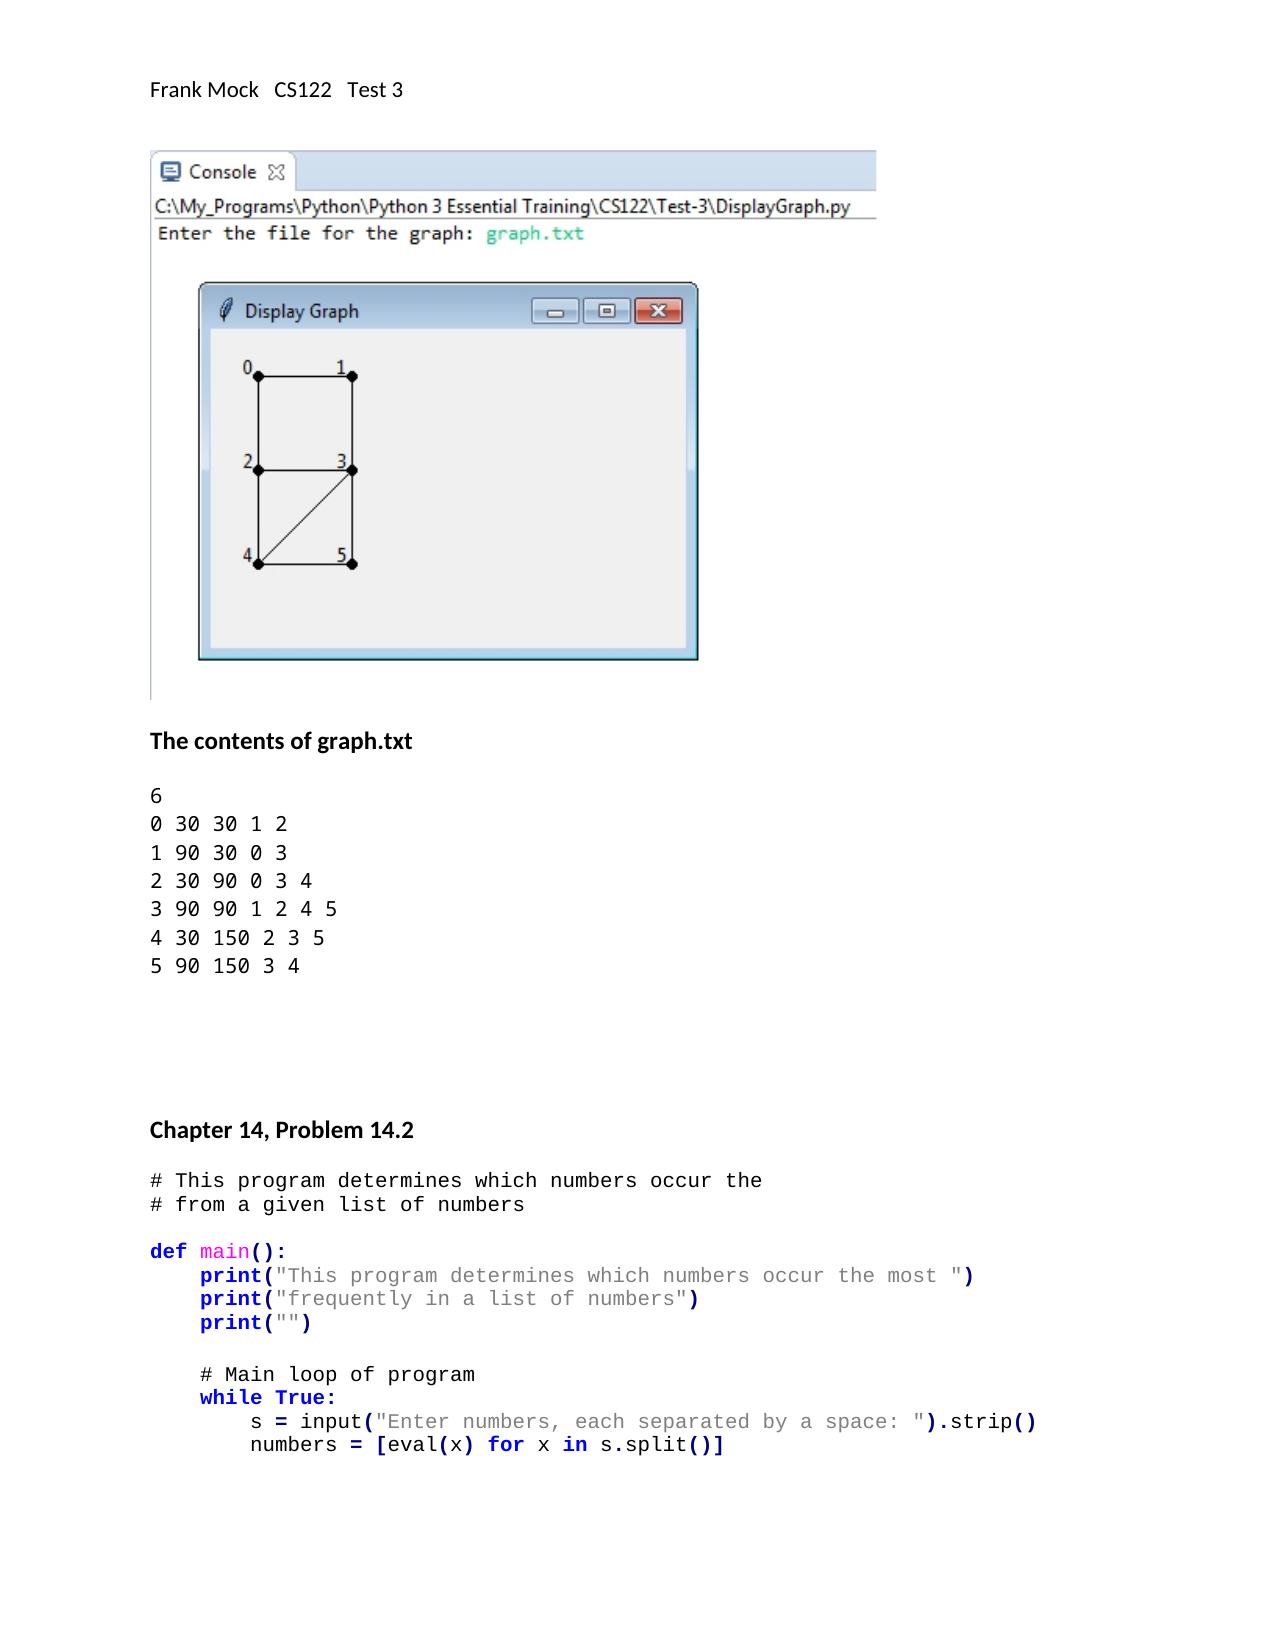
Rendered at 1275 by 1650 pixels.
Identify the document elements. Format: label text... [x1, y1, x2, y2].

text while True: [150, 1387, 1125, 1411]
text # Main loop of program [150, 1363, 1125, 1387]
text Chapter 14, Problem 14.2 [150, 1114, 1125, 1145]
text def main(): [150, 1241, 1125, 1264]
text The contents of graph.txt [150, 725, 1125, 756]
text print("This program determines which numbers occur the most ") [150, 1264, 1125, 1288]
text s = input("Enter numbers, each separated by a space: ").strip() [150, 1411, 1125, 1434]
picture [150, 150, 877, 700]
text 5 90 150 3 4 [150, 951, 1125, 980]
text 3 90 90 1 2 4 5 [150, 894, 1125, 923]
text 0 30 30 1 2 [150, 809, 1125, 838]
text print("") [150, 1312, 1125, 1336]
text 4 30 150 2 3 5 [150, 923, 1125, 951]
text numbers = [eval(x) for x in s.split()] [150, 1434, 1125, 1458]
text # from a given list of numbers [150, 1194, 1125, 1217]
text 6 [150, 781, 1125, 809]
text 1 90 30 0 3 [150, 838, 1125, 866]
text # This program determines which numbers occur the [150, 1170, 1125, 1194]
text 2 30 90 0 3 4 [150, 866, 1125, 894]
text print("frequently in a list of numbers") [150, 1288, 1125, 1312]
